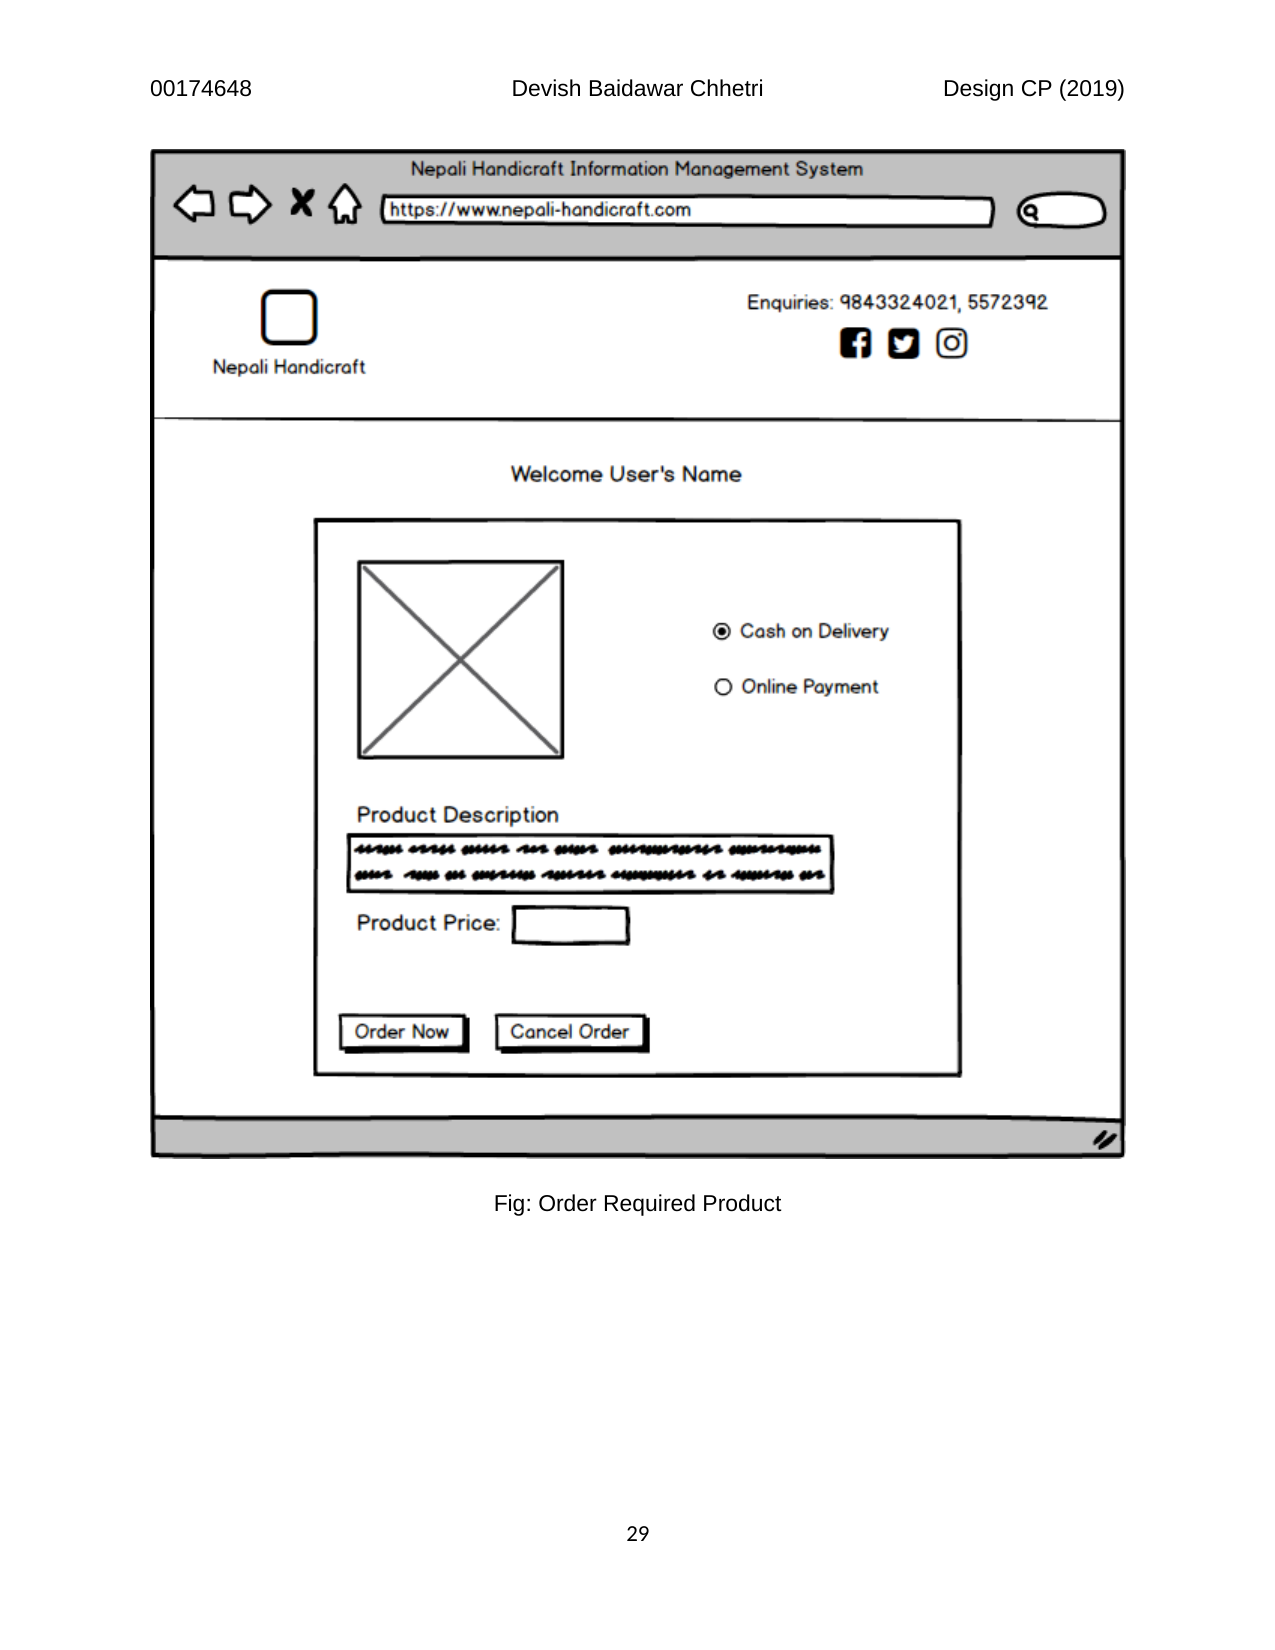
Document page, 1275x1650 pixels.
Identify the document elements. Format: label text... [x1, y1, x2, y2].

picture [150, 149, 1126, 1159]
text Fig: Order Required Product [150, 1190, 1125, 1216]
